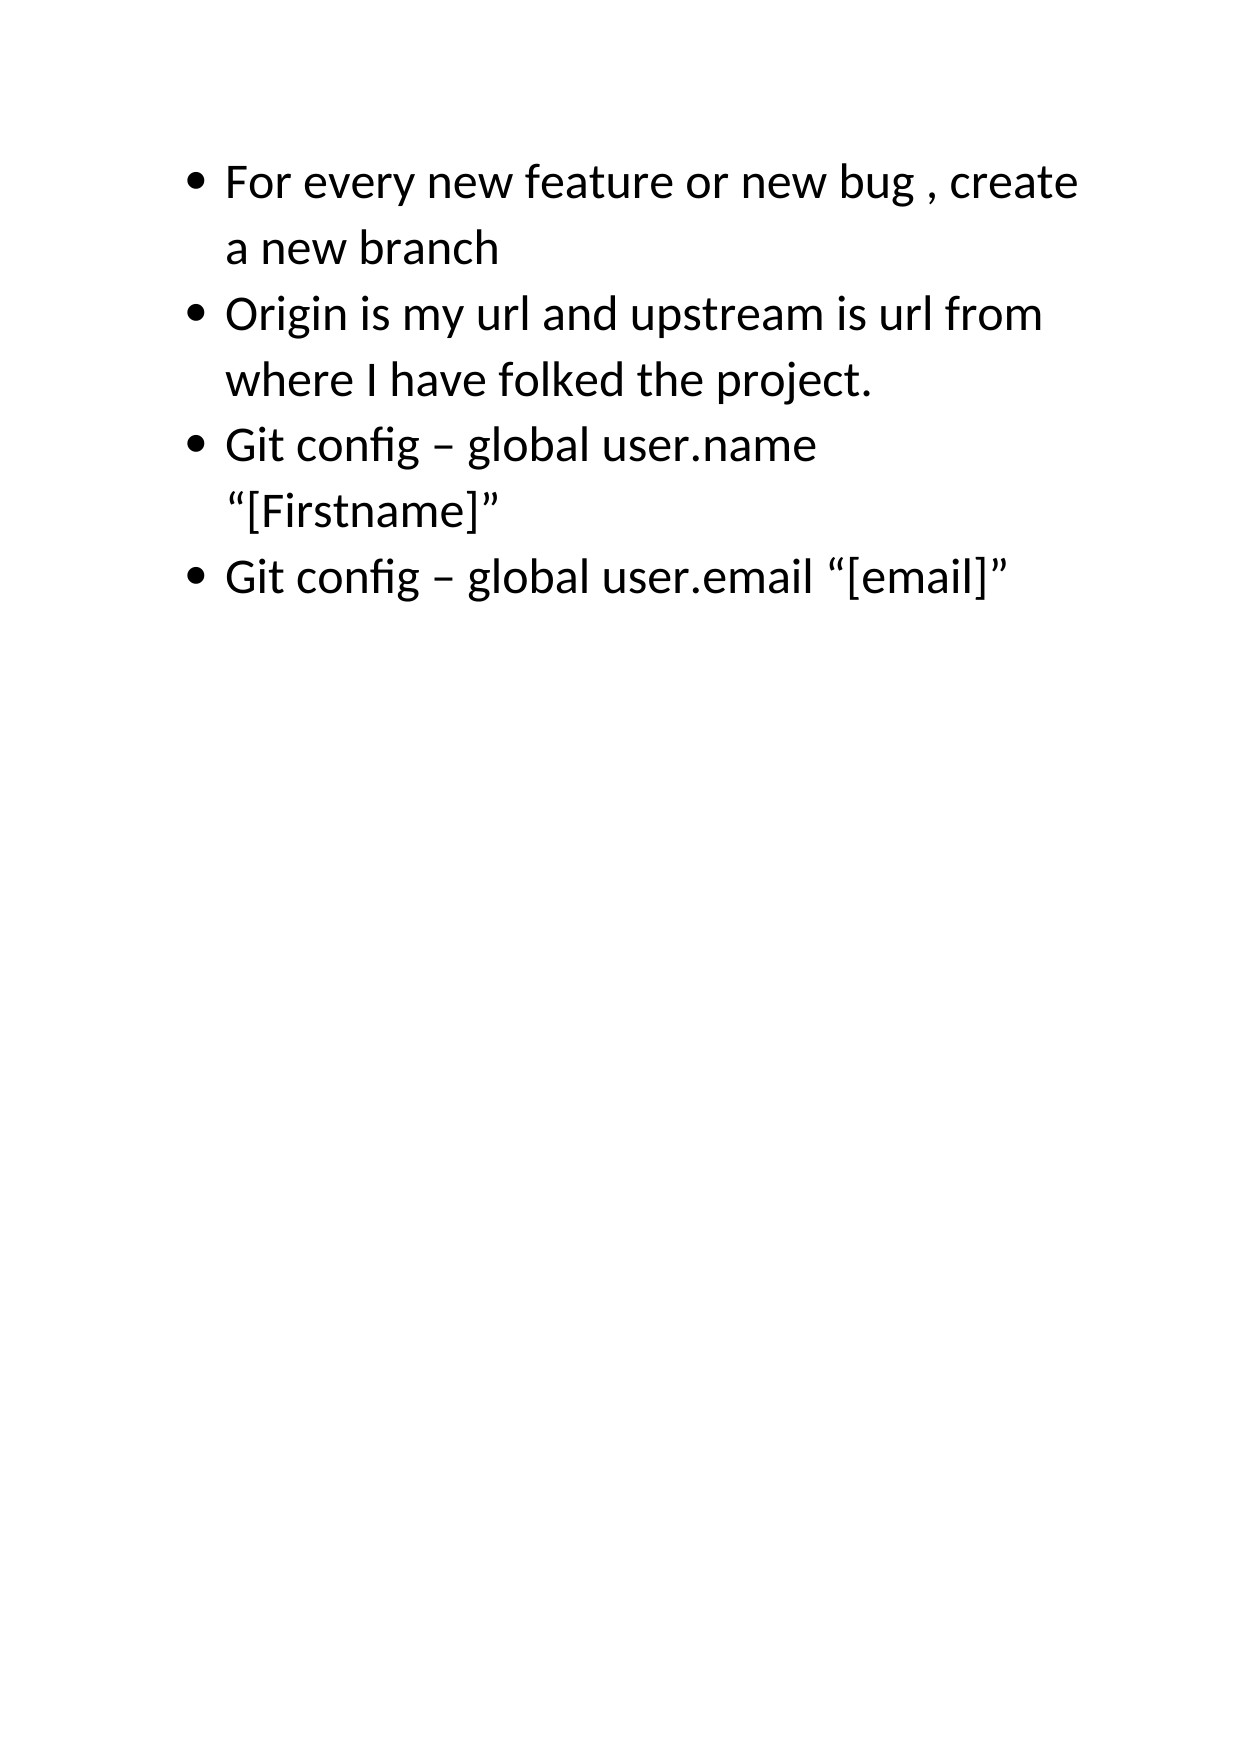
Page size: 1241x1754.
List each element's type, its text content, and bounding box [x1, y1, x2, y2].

list For every new feature or new bug , create a new branch [187, 150, 1090, 277]
list Git config – global user.email “[email]” [187, 545, 1090, 606]
list Origin is my url and upstream is url from where I have folked the project. [187, 282, 1090, 408]
list Git config – global user.name “[Firstname]” [187, 413, 1090, 540]
